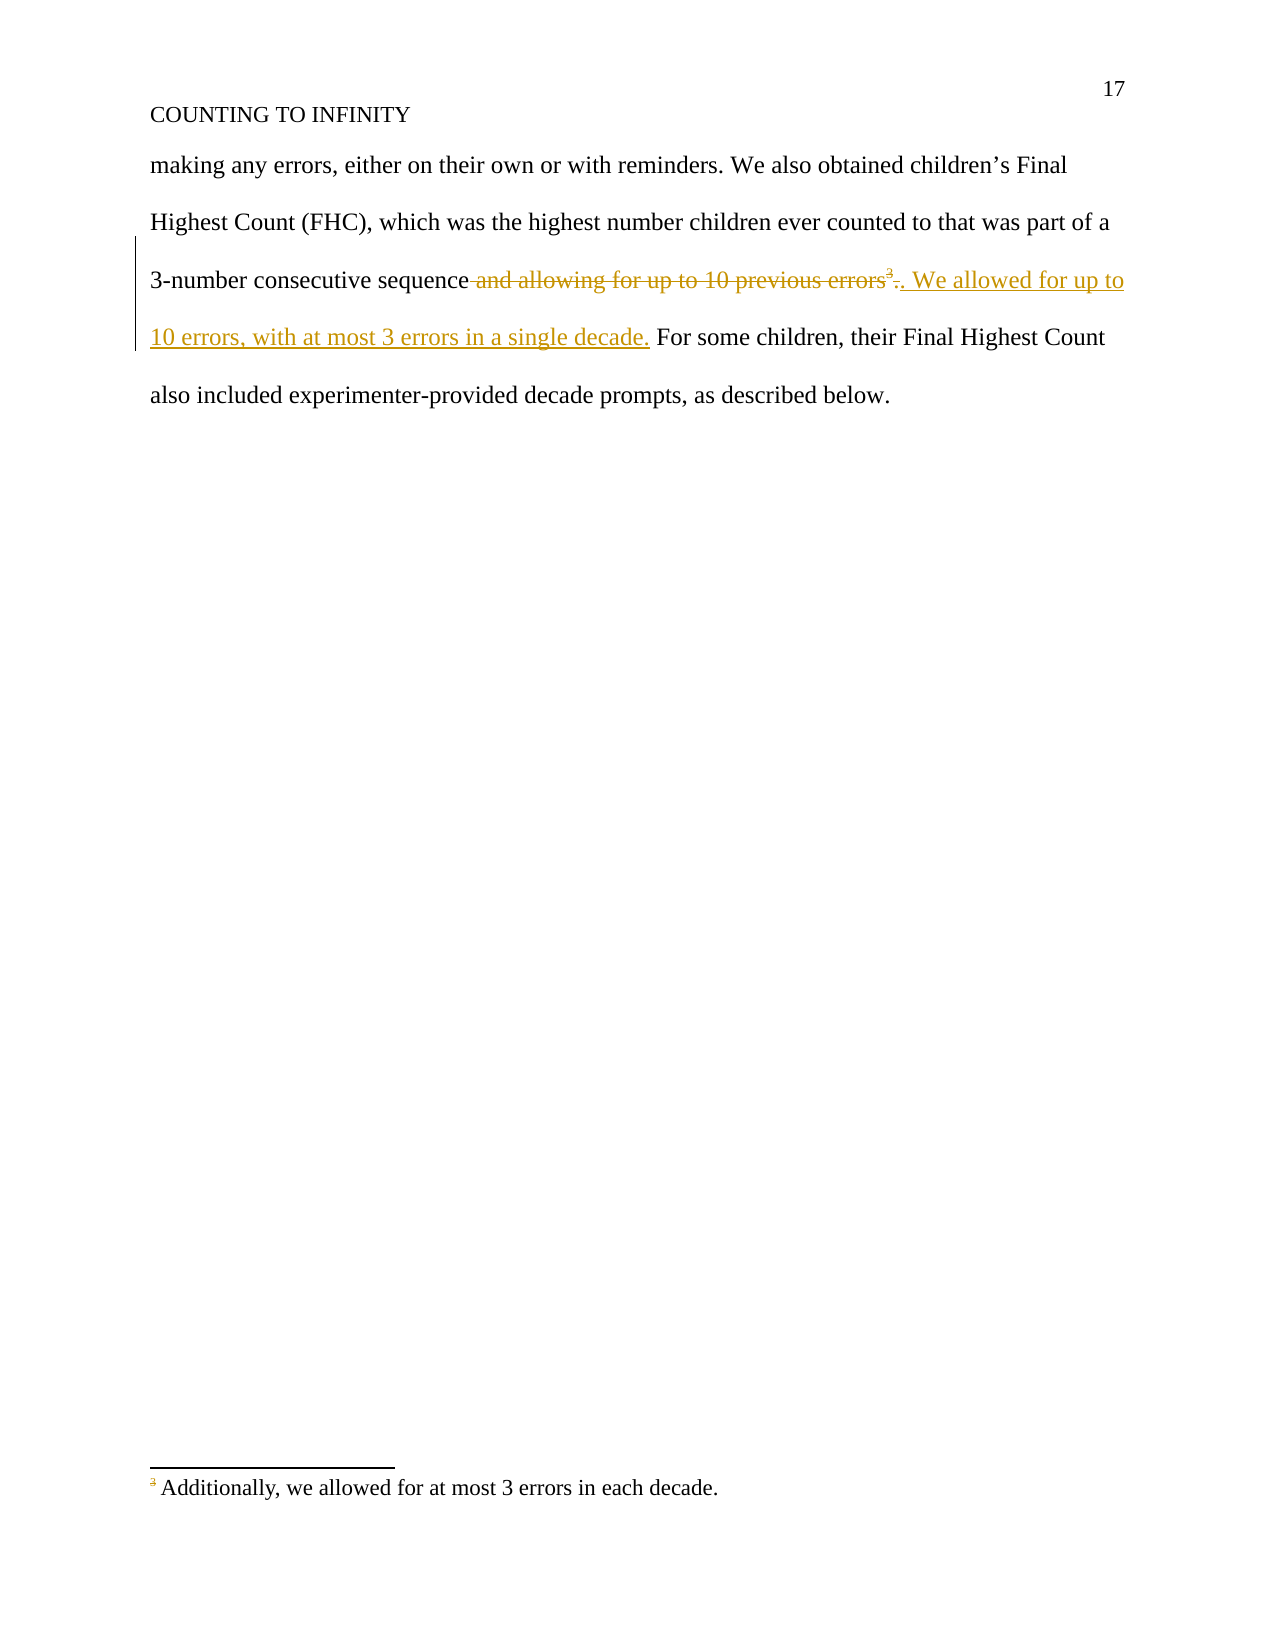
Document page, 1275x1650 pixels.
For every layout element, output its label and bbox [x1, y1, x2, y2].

text [150, 150, 1125, 409]
